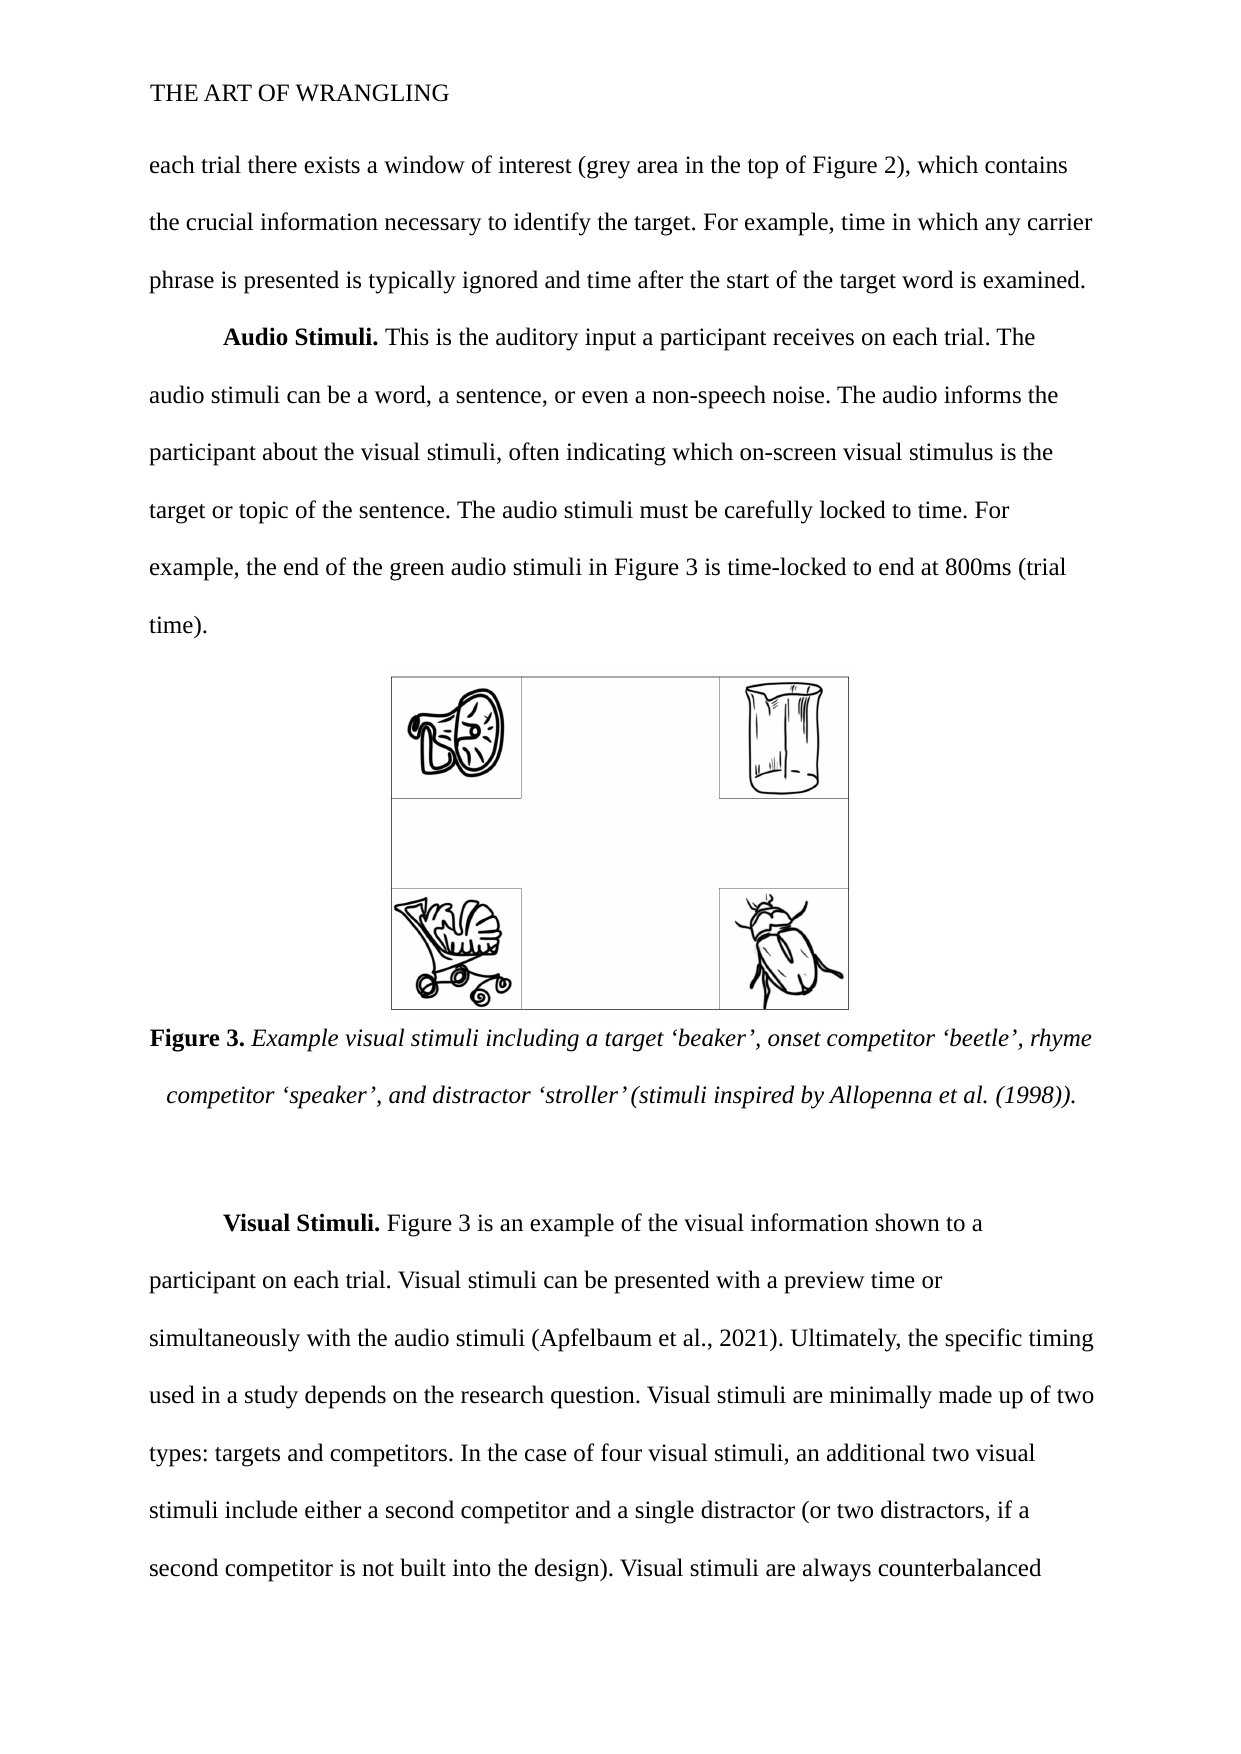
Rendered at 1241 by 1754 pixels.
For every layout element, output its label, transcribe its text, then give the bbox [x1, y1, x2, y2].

subtitle Figure 3. Example visual stimuli including a target ‘beaker’, onset competitor ‘beetle’, rhyme competitor ‘speaker’, and distractor ‘stroller’ (stimuli inspired by Allopenna et al. (1998)). [149, 1023, 1095, 1109]
text Audio Stimuli. This is the auditory input a participant receives on each trial. The audio stimuli can be a word, a sentence, or even a non-speech noise. The audio informs the participant about the visual stimuli, often indicating which on-screen visual stimulus is the target or topic of the sentence. The audio stimuli must be carefully locked to time. For example, the end of the green audio stimuli in Figure 3 is time-locked to end at 800ms (trial time). [149, 322, 1095, 639]
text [149, 150, 1095, 294]
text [149, 1208, 1095, 1581]
picture [387, 667, 853, 1019]
